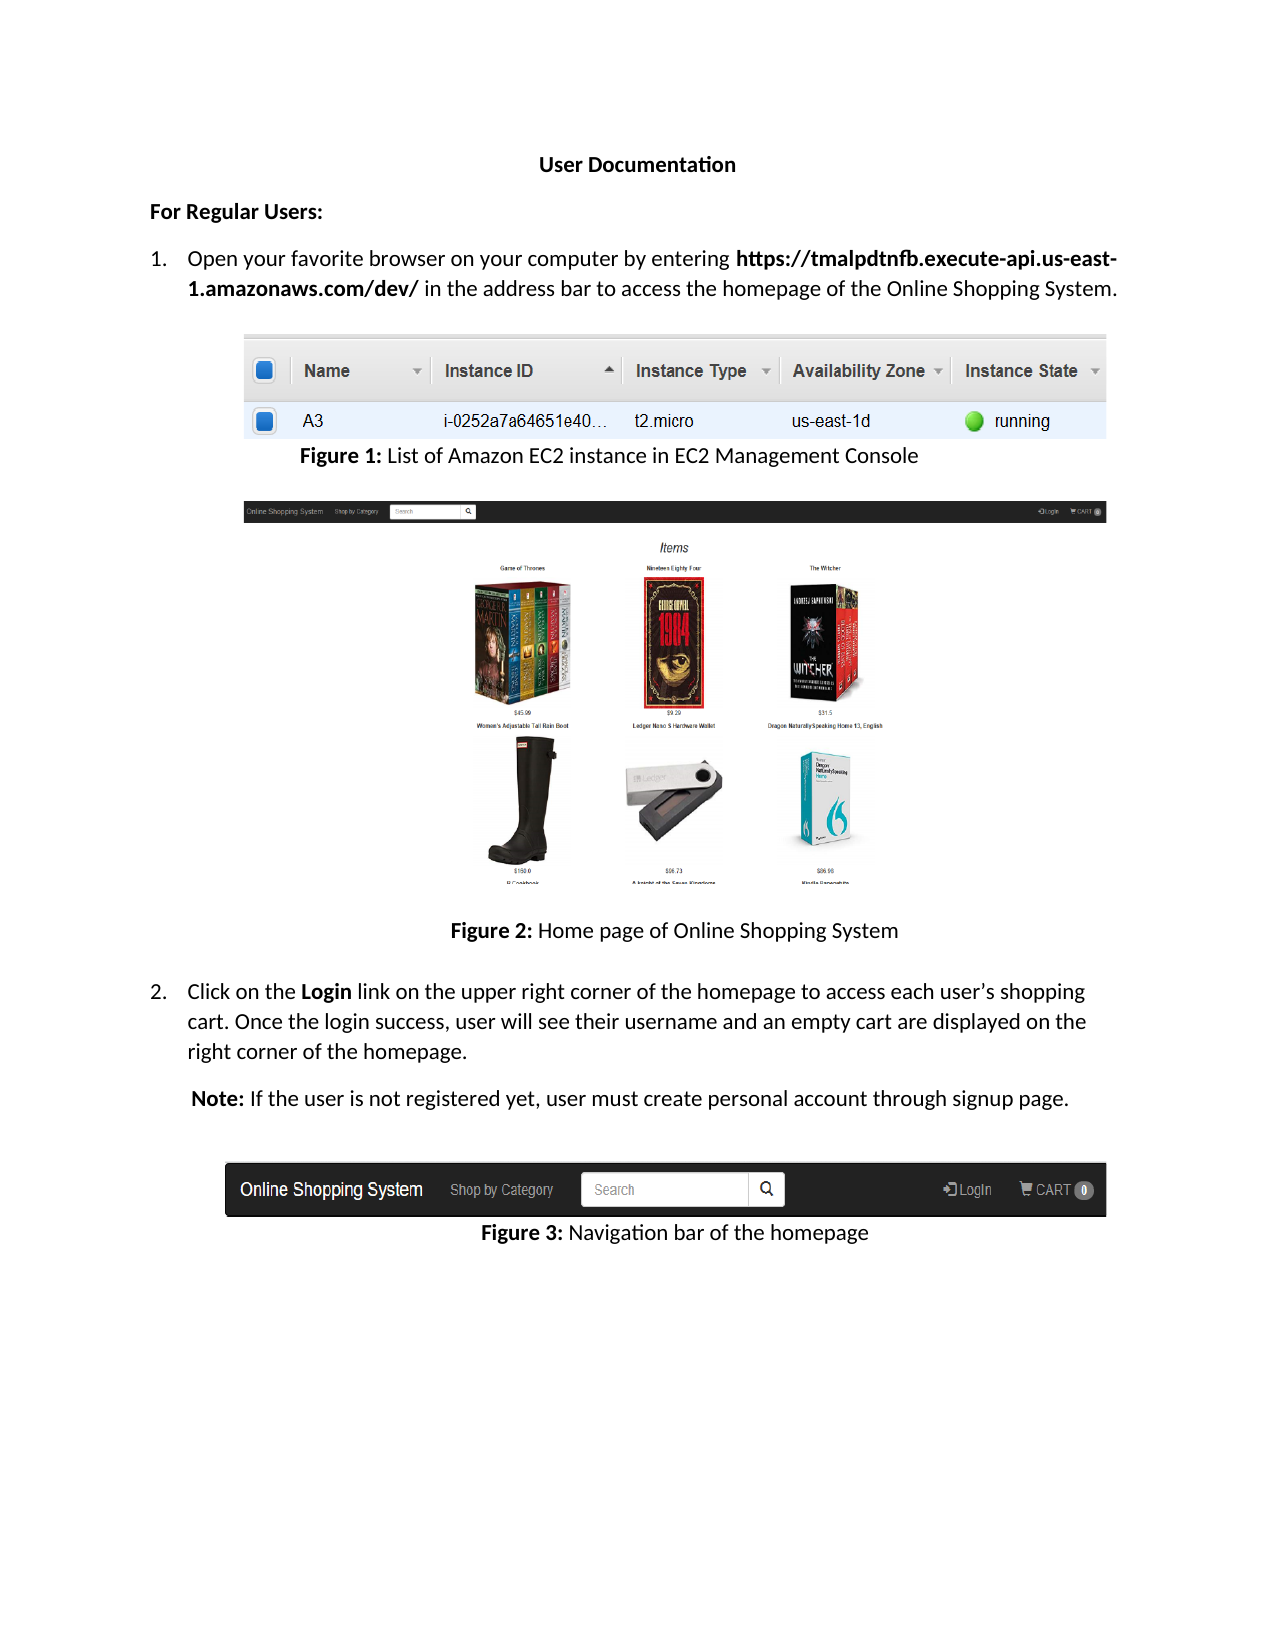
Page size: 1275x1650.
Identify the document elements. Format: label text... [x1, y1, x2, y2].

list Figure 1: List of Amazon EC2 instance in EC2 Management Console [225, 441, 1125, 469]
picture [243, 334, 1107, 439]
text For Regular Users: [150, 197, 1125, 225]
text User Documentation [150, 150, 1125, 178]
picture [225, 1161, 1107, 1217]
list Figure 2: Home page of Online Shopping System [225, 916, 1125, 944]
list Figure 3: Navigation bar of the homepage [225, 1218, 1125, 1246]
list Click on the Login link on the upper right corner of the homepage to access each user’s shopping cart. Once the login success, user will see their username and an empty cart are displayed on the right corner of the homepage. [150, 977, 1125, 1065]
text Note: If the user is not registered yet, user must create personal account through signup page. [150, 1084, 1125, 1112]
list Open your favorite browser on your computer by entering https://tmalpdtnfb.execute-api.us-east-1.amazonaws.com/dev/ in the address bar to access the homepage of the Online Shopping System. [150, 244, 1125, 302]
picture [243, 501, 1107, 884]
